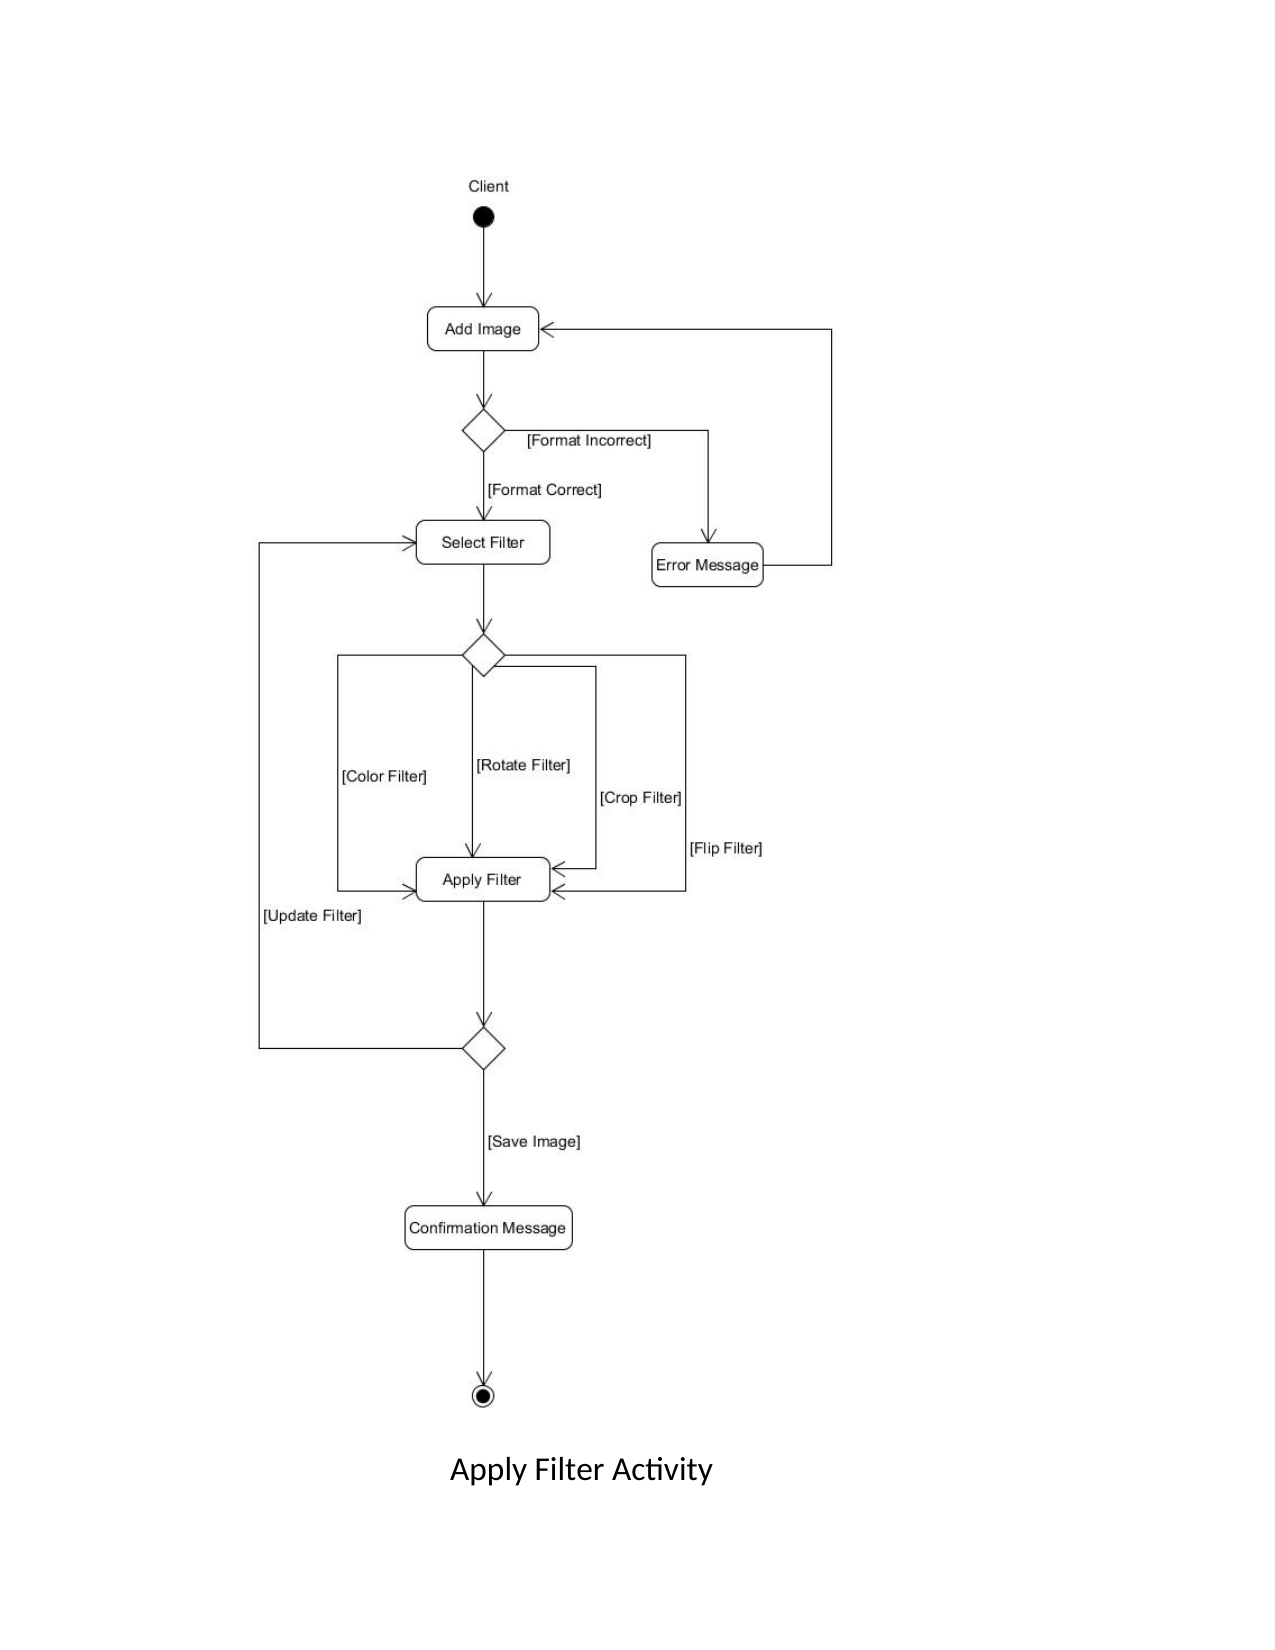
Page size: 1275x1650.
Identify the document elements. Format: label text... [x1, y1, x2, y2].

picture [225, 150, 876, 1430]
text Apply Filter Activity [150, 1448, 1125, 1489]
